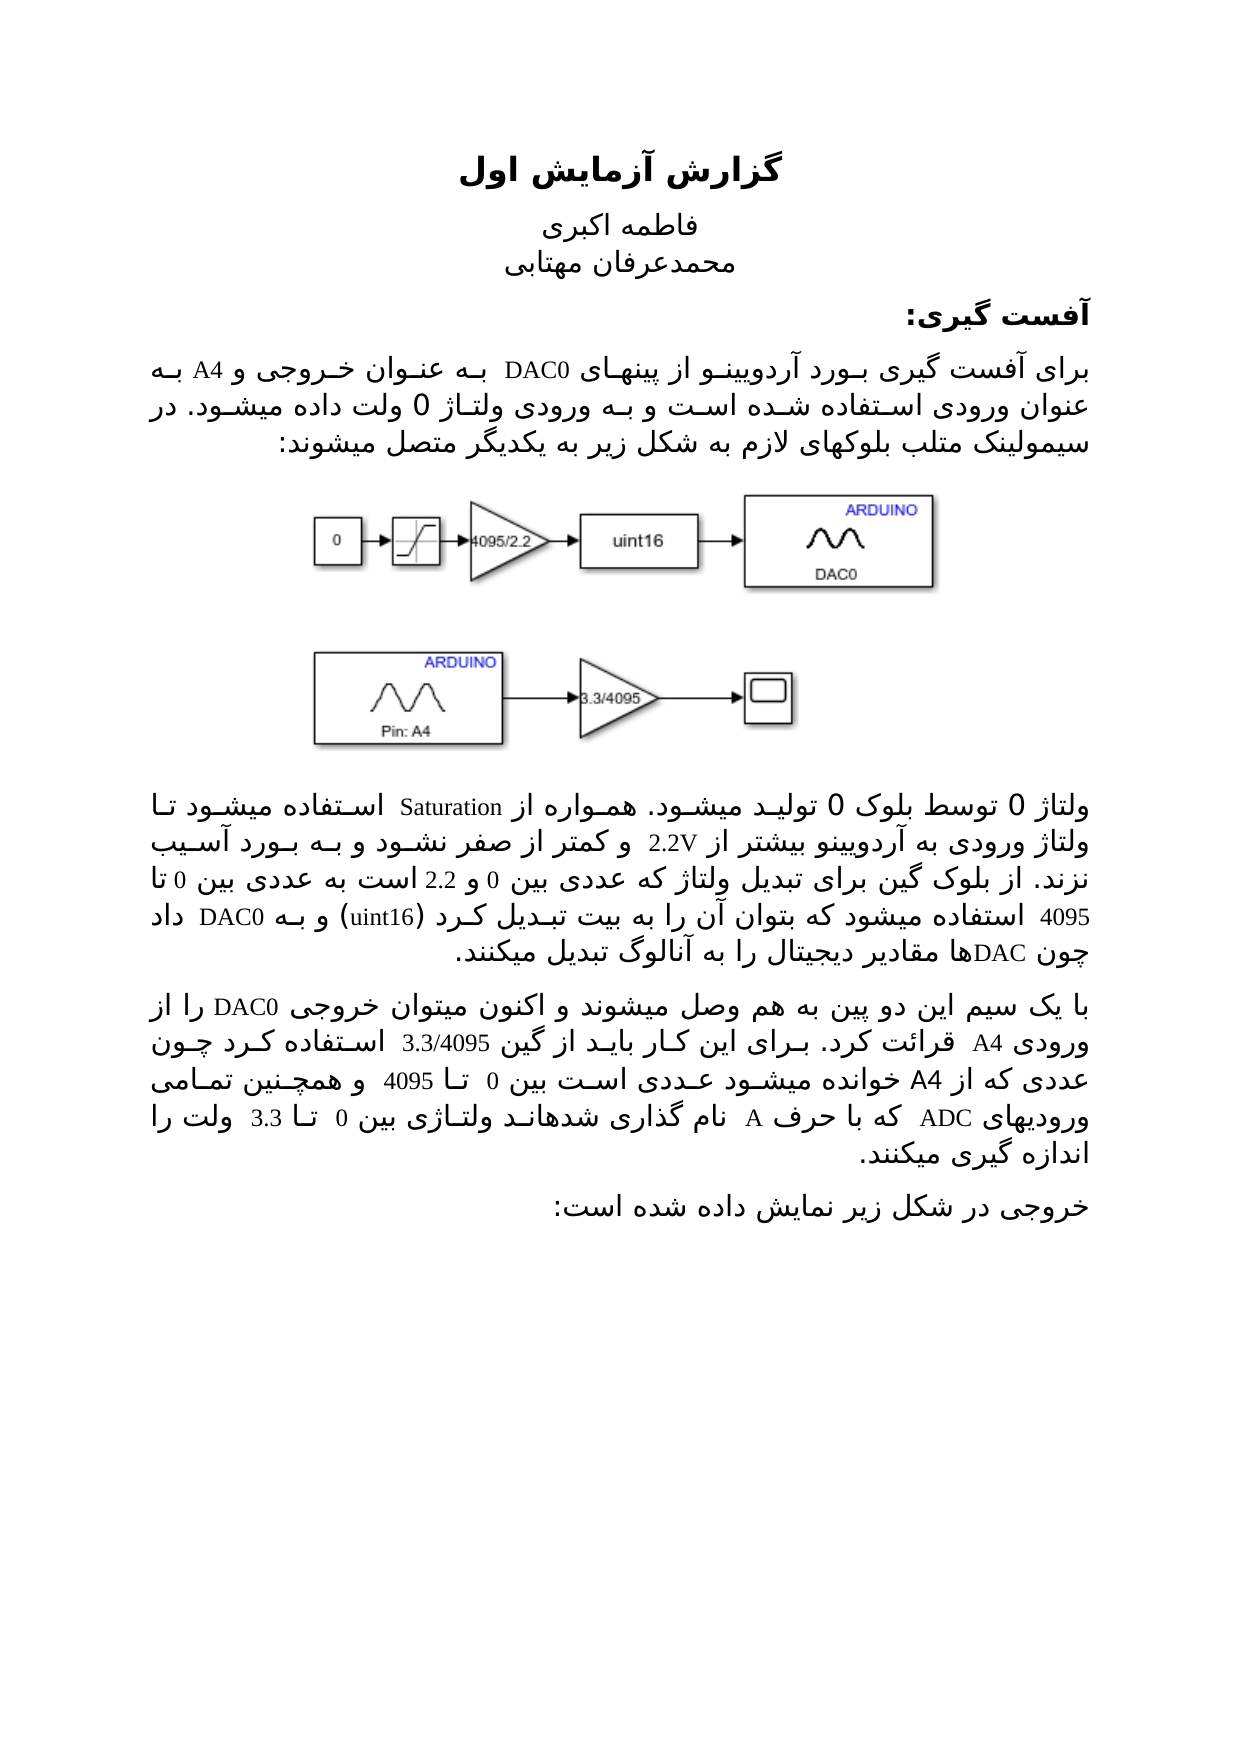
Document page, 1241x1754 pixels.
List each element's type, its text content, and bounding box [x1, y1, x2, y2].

text گزارش آزمایش اول [150, 150, 1090, 189]
text فاطمه اکبری محمدعرفان مهتابی [150, 208, 1090, 279]
text ولتاژ 0 توسط بلوک 0 تولید میشود. همواره از Saturation استفاده میشود تا ولتاژ ورودی به آردویینو بیشتر از 2.2V و کمتر از صفر نشود و به بورد آسیب نزند. از بلوک گین برای تبدیل ولتاژ که عددی بین 0 و 2.2 است به عددی بین 0 تا 4095 استفاده میشود که بتوان آن را به بیت تبدیل کرد (uint16) و به DAC0 داد چون DACها مقادیر دیجیتال را به آنالوگ تبدیل میکنند. [150, 788, 1090, 969]
text برای آفست گیری بورد آردویینو از پینهای DAC0 به عنوان خروجی و A4 به عنوان ورودی استفاده شده است و به ورودی ولتاژ 0 ولت داده میشود. در سیمولینک متلب بلوکهای لازم به شکل زیر به یکدیگر متصل میشوند: [150, 352, 1090, 459]
text با یک سیم این دو پین به هم وصل میشوند و اکنون میتوان خروجی DAC0 را از ورودی A4 قرائت کرد. برای این کار باید از گین 3.3/4095 استفاده کرد چون عددی که از A4 خوانده میشود عددی است بین 0 تا 4095 و همچنین تمامی ورودیهای ADC که با حرف A نام گذاری شدهاند ولتاژی بین 0 تا 3.3 ولت را اندازه گیری میکنند. [150, 988, 1090, 1170]
text خروجی در شکل زیر نمایش داده شده است: [150, 1190, 1090, 1224]
text آفست گیری: [150, 298, 1090, 332]
picture [286, 478, 954, 770]
